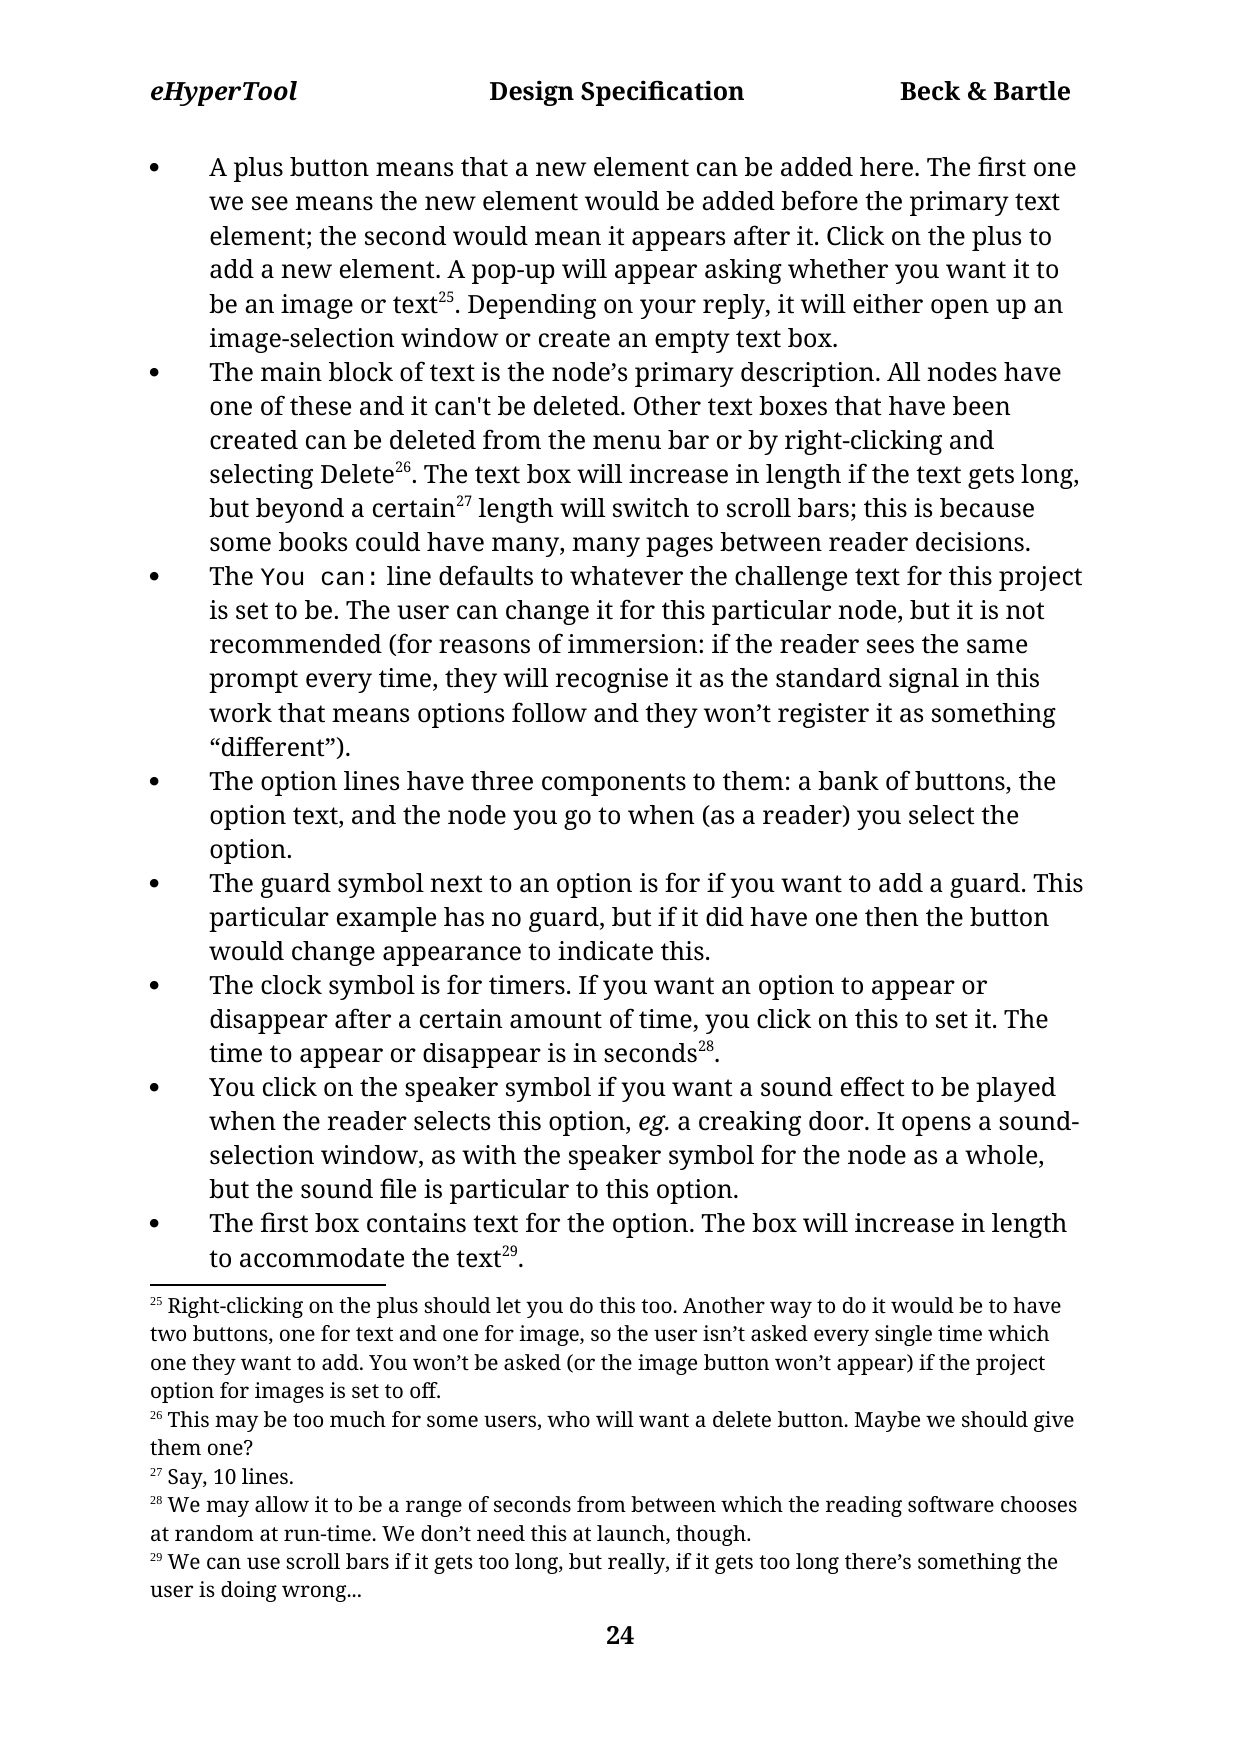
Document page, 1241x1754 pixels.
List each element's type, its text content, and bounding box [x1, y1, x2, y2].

list The clock symbol is for timers. If you want an option to appear or disappear after a certain amount of time, you click on this to set it. The time to appear or disappear is in seconds. [150, 968, 1090, 1070]
list The main block of text is the node’s primary description. All nodes have one of these and it can't be deleted. Other text boxes that have been created can be deleted from the menu bar or by right-clicking and selecting Delete. The text box will increase in length if the text gets long, but beyond a certain length will switch to scroll bars; this is because some books could have many, many pages between reader decisions. [150, 354, 1090, 559]
list A plus button means that a new element can be added here. The first one we see means the new element would be added before the primary text element; the second would mean it appears after it. Click on the plus to add a new element. A pop-up will appear asking whether you want it to be an image or text. Depending on your reply, it will either open up an image-selection window or create an empty text box. [150, 150, 1090, 354]
list The first box contains text for the option. The box will increase in length to accommodate the text. [150, 1206, 1090, 1274]
list You click on the speaker symbol if you want a sound effect to be played when the reader selects this option, eg. a creaking door. It opens a sound-selection window, as with the speaker symbol for the node as a whole, but the sound file is particular to this option. [150, 1070, 1090, 1206]
list The guard symbol next to an option is for if you want to add a guard. This particular example has no guard, but if it did have one then the button would change appearance to indicate this. [150, 866, 1090, 968]
list The You can: line defaults to whatever the challenge text for this project is set to be. The user can change it for this particular node, but it is not recommended (for reasons of immersion: if the reader sees the same prompt every time, they will recognise it as the standard signal in this work that means options follow and they won’t register it as something “different”). [150, 559, 1090, 763]
list The option lines have three components to them: a bank of buttons, the option text, and the node you go to when (as a reader) you select the option. [150, 763, 1090, 866]
